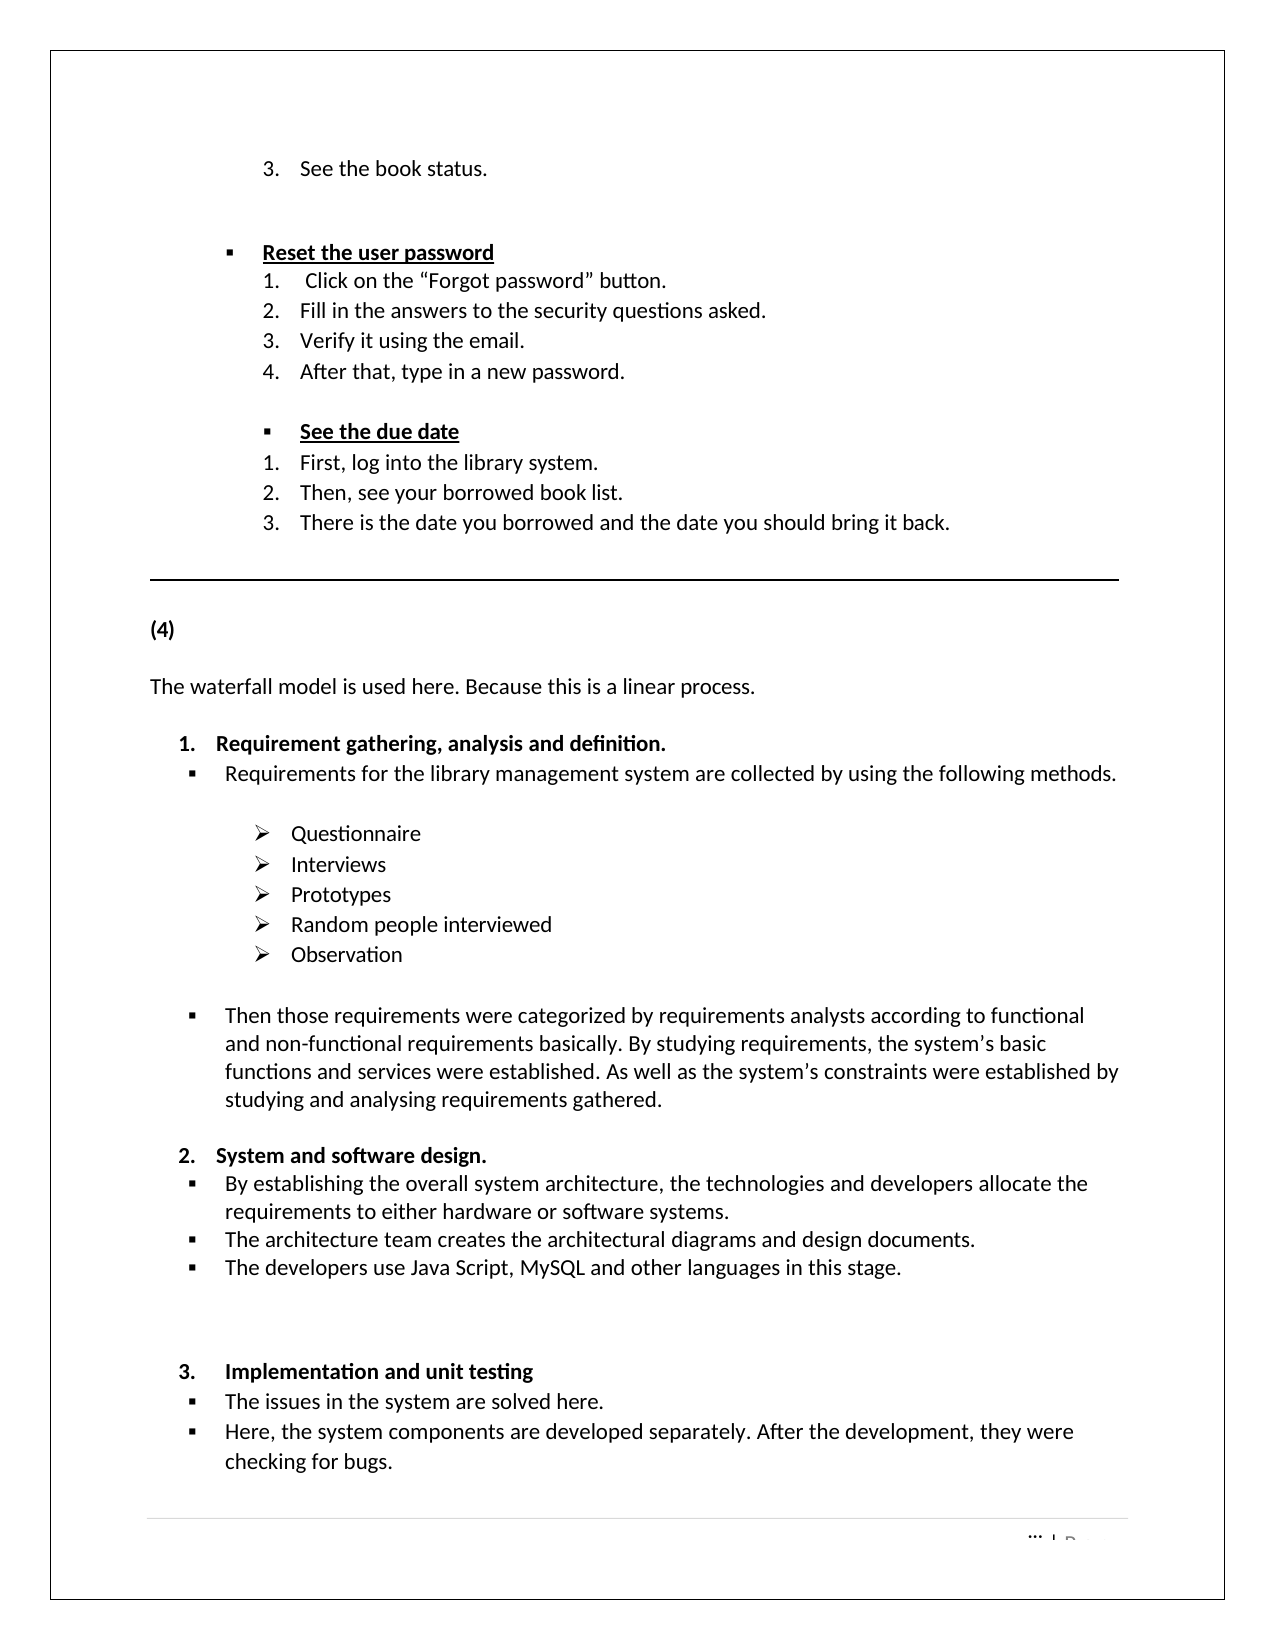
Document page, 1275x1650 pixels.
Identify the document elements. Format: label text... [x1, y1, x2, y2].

list The developers use Java Script, MySQL and other languages in this stage. [187, 1253, 1208, 1281]
list Verify it using the email. [262, 327, 1208, 355]
list Then, see your borrowed book list. [262, 478, 1208, 506]
list Here, the system components are developed separately. After the development, they were checking for bugs. [187, 1417, 1074, 1476]
list Fill in the answers to the security questions asked. [262, 296, 1208, 324]
list The architecture team creates the architectural diagrams and design documents. [187, 1225, 1208, 1253]
subtitle Requirement gathering, analysis and definition. [178, 729, 1208, 757]
subtitle (4) [150, 615, 1208, 643]
text The waterfall model is used here. Because this is a linear process. [150, 672, 1208, 700]
list Requirements for the library management system are collected by using the following methods. [187, 759, 1208, 787]
list There is the date you borrowed and the date you should bring it back. [262, 508, 1208, 536]
list See the book status. [262, 154, 1208, 182]
list Random people interviewed [253, 910, 1208, 938]
subtitle System and software design. [178, 1141, 1208, 1169]
list Click on the “Forgot password” button. [262, 266, 1208, 294]
list Questionnaire [253, 819, 1208, 847]
subtitle See the due date [262, 417, 1208, 445]
subtitle Reset the user password [225, 238, 1208, 266]
list The issues in the system are solved here. [187, 1387, 1208, 1415]
list By establishing the overall system architecture, the technologies and developers allocate the requirements to either hardware or software systems. [187, 1169, 1088, 1225]
list Interviews [253, 850, 1208, 878]
subtitle Implementation and unit testing [178, 1357, 1208, 1385]
list After that, type in a new password. [262, 357, 1208, 385]
list First, log into the library system. [262, 448, 1208, 476]
list Prototypes [253, 880, 1208, 908]
list Then those requirements were categorized by requirements analysts according to functional and non-functional requirements basically. By studying requirements, the system’s basic functions and services were established. As well as the system’s constraints were established by studying and analysing requirements gathered. [187, 1001, 1119, 1113]
list Observation [253, 941, 1208, 969]
